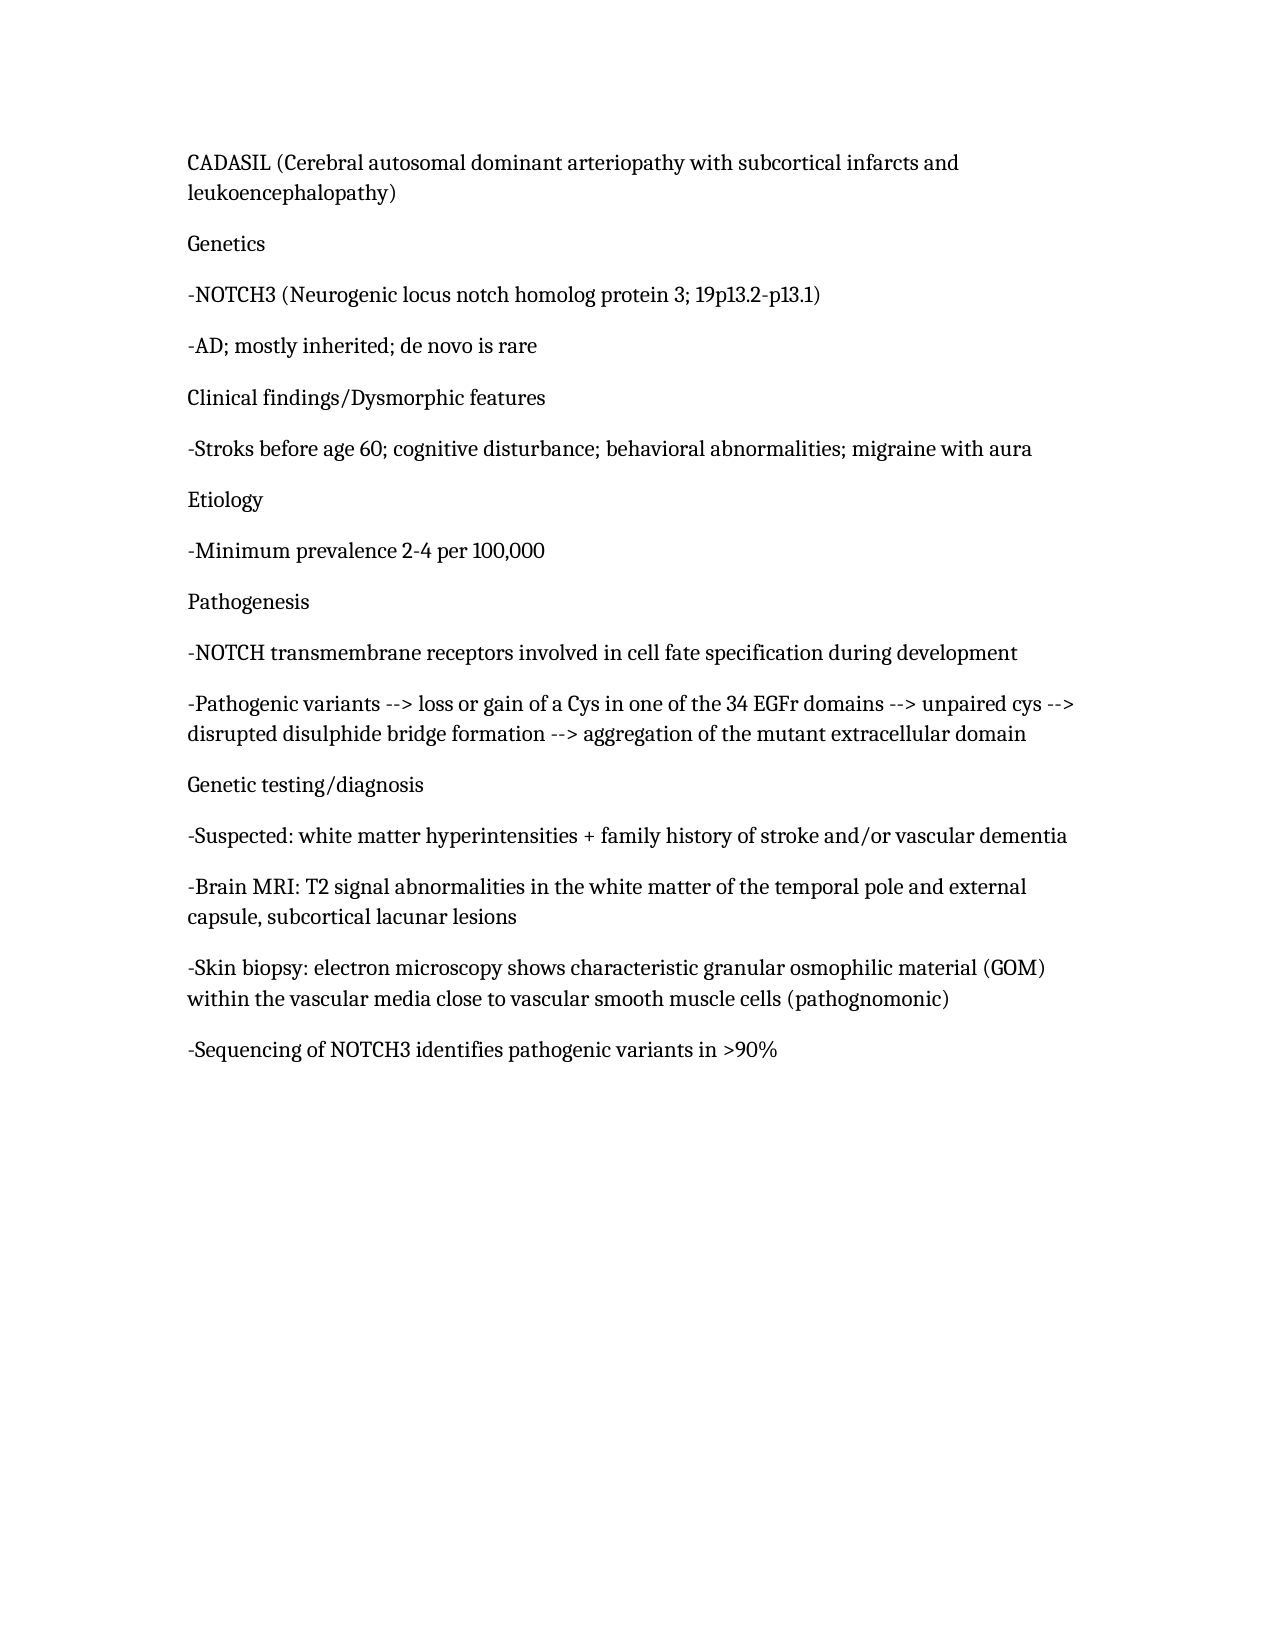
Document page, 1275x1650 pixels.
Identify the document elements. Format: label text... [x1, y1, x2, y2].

text Genetic testing/diagnosis [187, 772, 1087, 798]
text -Minimum prevalence 2-4 per 100,000 [187, 537, 1087, 564]
text CADASIL (Cerebral autosomal dominant arteriopathy with subcortical infarcts and leukoencephalopathy) [187, 150, 1087, 207]
text -Skin biopsy: electron microscopy shows characteristic granular osmophilic material (GOM) within the vascular media close to vascular smooth muscle cells (pathognomonic) [187, 955, 1087, 1012]
text -Suspected: white matter hyperintensities + family history of stroke and/or vascular dementia [187, 823, 1087, 849]
text -Stroks before age 60; cognitive disturbance; behavioral abnormalities; migraine with aura [187, 435, 1087, 462]
text Pathogenesis [187, 588, 1087, 615]
text -AD; mostly inherited; de novo is rare [187, 333, 1087, 360]
text -NOTCH3 (Neurogenic locus notch homolog protein 3; 19p13.2-p13.1) [187, 282, 1087, 309]
text Clinical findings/Dysmorphic features [187, 384, 1087, 411]
text -Sequencing of NOTCH3 identifies pathogenic variants in >90% [187, 1036, 1087, 1063]
text -Brain MRI: T2 signal abnormalities in the white matter of the temporal pole and external capsule, subcortical lacunar lesions [187, 874, 1087, 931]
text -Pathogenic variants --> loss or gain of a Cys in one of the 34 EGFr domains --> unpaired cys --> disrupted disulphide bridge formation --> aggregation of the mutant extracellular domain [187, 691, 1087, 747]
text -NOTCH transmembrane receptors involved in cell fate specification during development [187, 639, 1087, 666]
text Etiology [187, 486, 1087, 513]
text Genetics [187, 231, 1087, 258]
